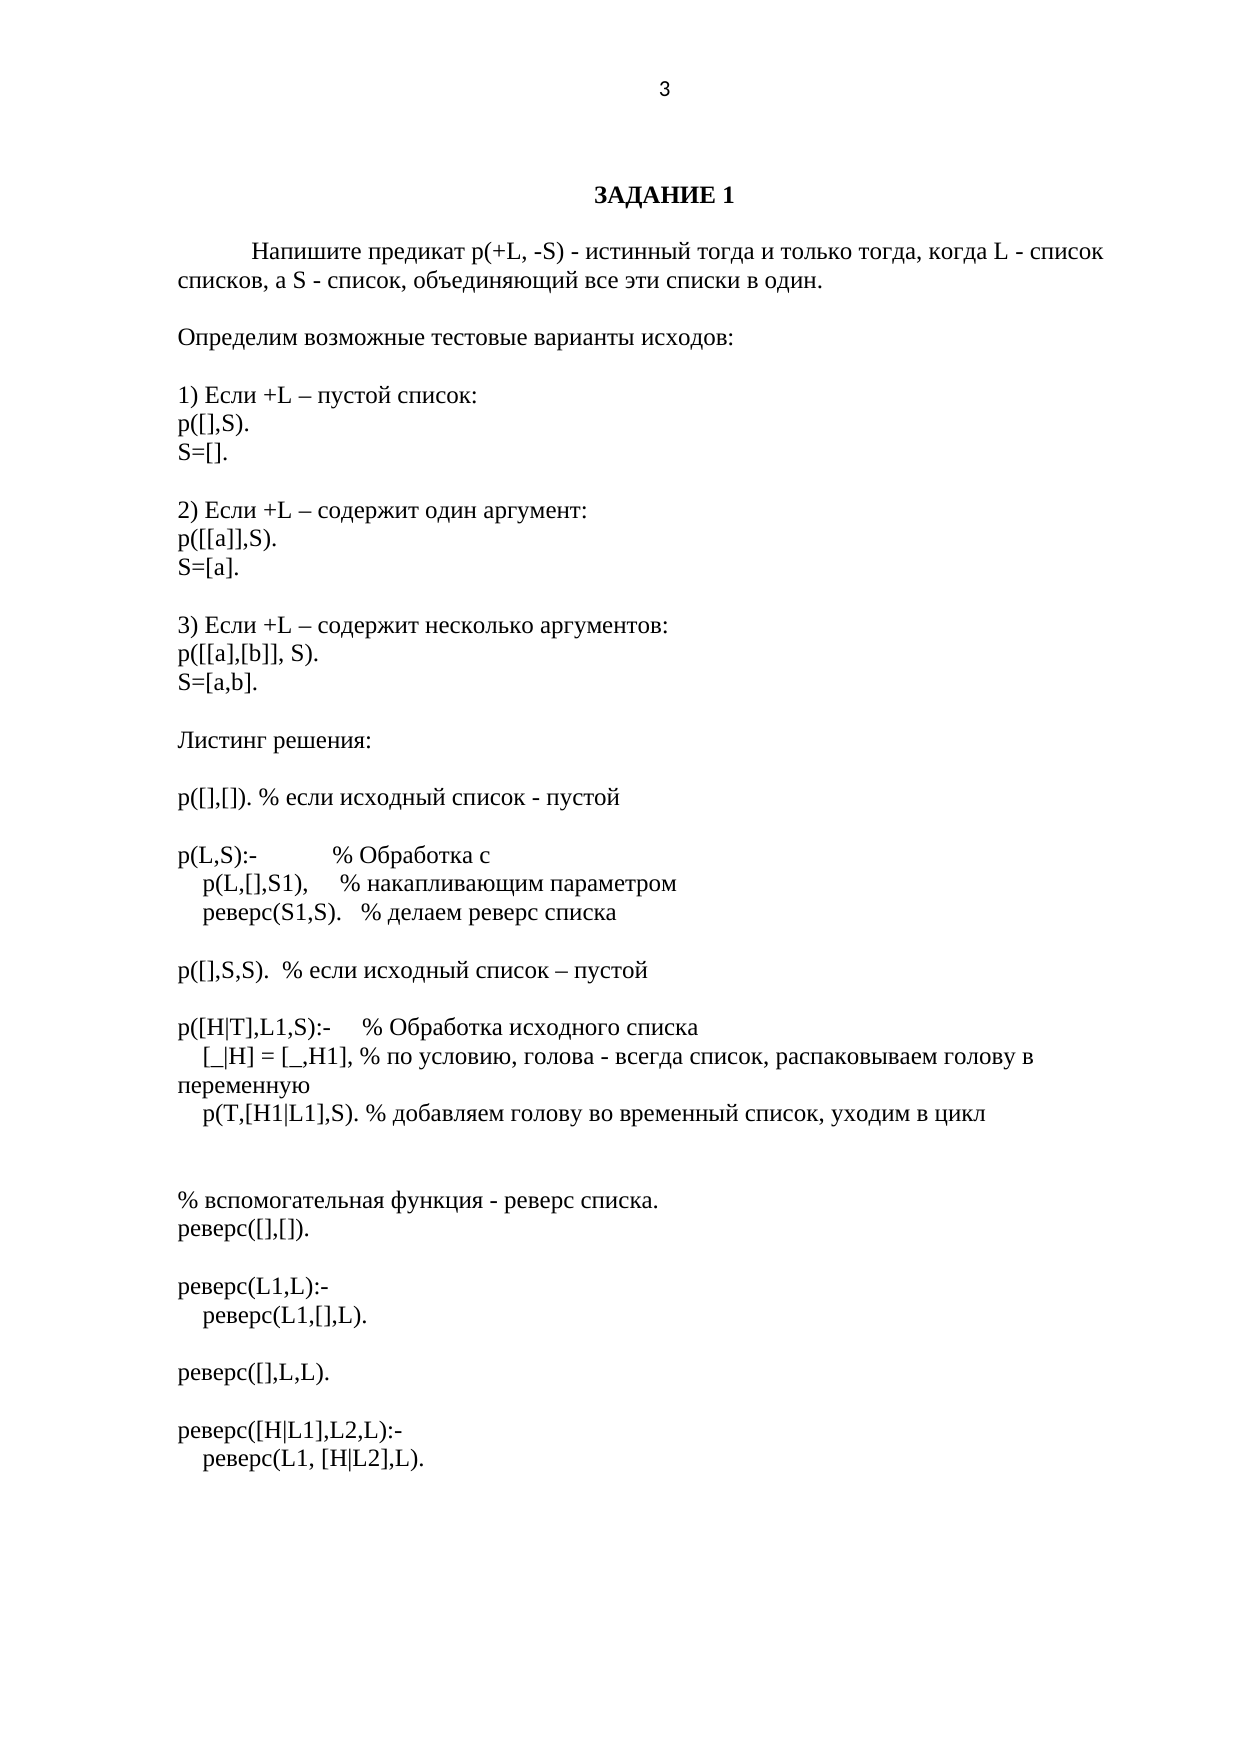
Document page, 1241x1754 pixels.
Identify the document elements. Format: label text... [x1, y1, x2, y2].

text 1) Если +L – пустой список: [177, 380, 1152, 408]
text p(T,[H1|L1],S). % добавляем голову во временный список, уходим в цикл [177, 1098, 1152, 1127]
text Листинг решения: [177, 725, 1152, 753]
text S=[]. [177, 437, 1152, 466]
text S=[a]. [177, 552, 1152, 581]
text p([],S). [177, 408, 1152, 437]
text реверс(L1,[],L). [177, 1300, 1152, 1328]
text Определим возможные тестовые варианты исходов: [177, 322, 1152, 351]
text p([],[]). % если исходный список - пустой [177, 782, 1152, 811]
text % вспомогательная функция - реверс списка. [177, 1185, 1152, 1213]
text p([],S,S). % если исходный список – пустой [177, 955, 1152, 983]
text реверс(L1, [H|L2],L). [177, 1443, 1152, 1472]
text Напишите предикат p(+L, -S) - истинный тогда и только тогда, когда L - список списков, а S - список, объединяющий все эти списки в один. [177, 236, 1152, 293]
text [_|H] = [_,H1], % по условию, голова - всегда список, распаковываем голову в переменную [177, 1041, 1152, 1098]
text реверс(L1,L):- [177, 1271, 1152, 1300]
text 3) Если +L – содержит несколько аргументов: [177, 610, 1152, 638]
text реверс([],[]). [177, 1213, 1152, 1242]
text p([H|T],L1,S):- % Обработка исходного списка [177, 1012, 1152, 1041]
text p([[a],[b]], S). [177, 638, 1152, 667]
text S=[a,b]. [177, 667, 1152, 696]
text реверс([H|L1],L2,L):- [177, 1415, 1152, 1443]
subtitle ЗАДАНИЕ 1 [177, 180, 1152, 209]
text p(L,S):- % Обработка с [177, 840, 1152, 868]
text реверс(S1,S). % делаем реверс списка [177, 897, 1152, 926]
text p(L,[],S1), % накапливающим параметром [177, 868, 1152, 897]
text p([[a]],S). [177, 523, 1152, 552]
text реверс([],L,L). [177, 1357, 1152, 1386]
text 2) Если +L – содержит один аргумент: [177, 495, 1152, 523]
